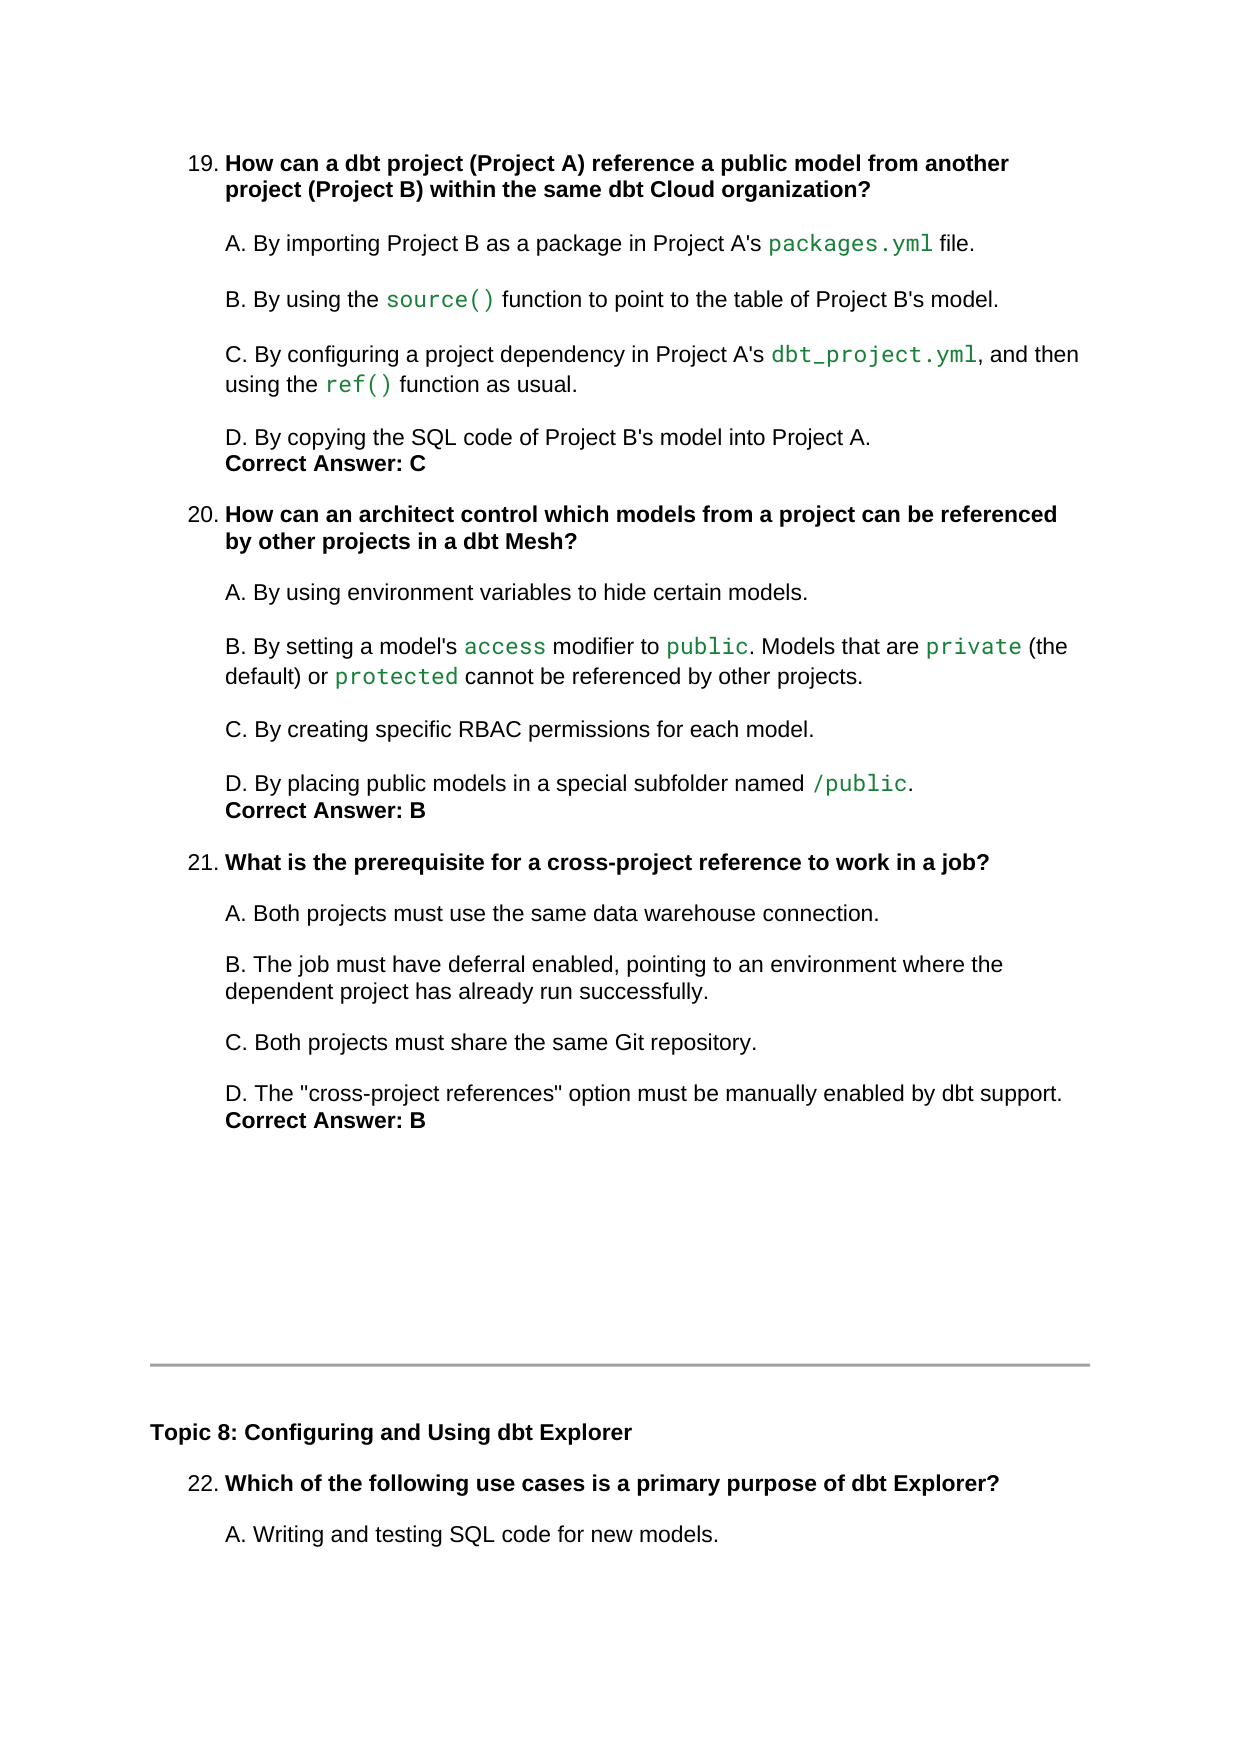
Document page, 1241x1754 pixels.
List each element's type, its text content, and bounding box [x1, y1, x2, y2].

text A. By importing Project B as a package in Project A's packages.yml file. [225, 228, 1090, 258]
text C. By configuring a project dependency in Project A's dbt_project.yml, and then using the ref() function as usual. [225, 338, 1090, 398]
text B. The job must have deferral enabled, pointing to an environment where the dependent project has already run successfully. [225, 951, 1090, 1004]
list How can an architect control which models from a project can be referenced by other projects in a dbt Mesh? [187, 501, 1090, 554]
text A. Both projects must use the same data warehouse connection. [225, 900, 1090, 926]
text A. Writing and testing SQL code for new models. [225, 1521, 1090, 1548]
text A. By using environment variables to hide certain models. [225, 579, 1090, 605]
text B. By setting a model's access modifier to public. Models that are private (the default) or protected cannot be referenced by other projects. [225, 630, 1090, 691]
text D. By placing public models in a special subfolder named /public. Correct Answer: B [225, 767, 1090, 824]
text B. By using the source() function to point to the table of Project B's model. [225, 283, 1090, 313]
list What is the prerequisite for a cross-project reference to work in a job? [187, 849, 1090, 875]
text D. The "cross-project references" option must be manually enabled by dbt support. Correct Answer: B [225, 1080, 1090, 1133]
subtitle Topic 8: Configuring and Using dbt Explorer [150, 1419, 1090, 1445]
text D. By copying the SQL code of Project B's model into Project A. Correct Answer: C [225, 423, 1090, 476]
list Which of the following use cases is a primary purpose of dbt Explorer? [187, 1470, 1090, 1496]
list How can a dbt project (Project A) reference a public model from another project (Project B) within the same dbt Cloud organization? [187, 150, 1090, 203]
text C. By creating specific RBAC permissions for each model. [225, 716, 1090, 742]
text C. Both projects must share the same Git repository. [225, 1029, 1090, 1055]
